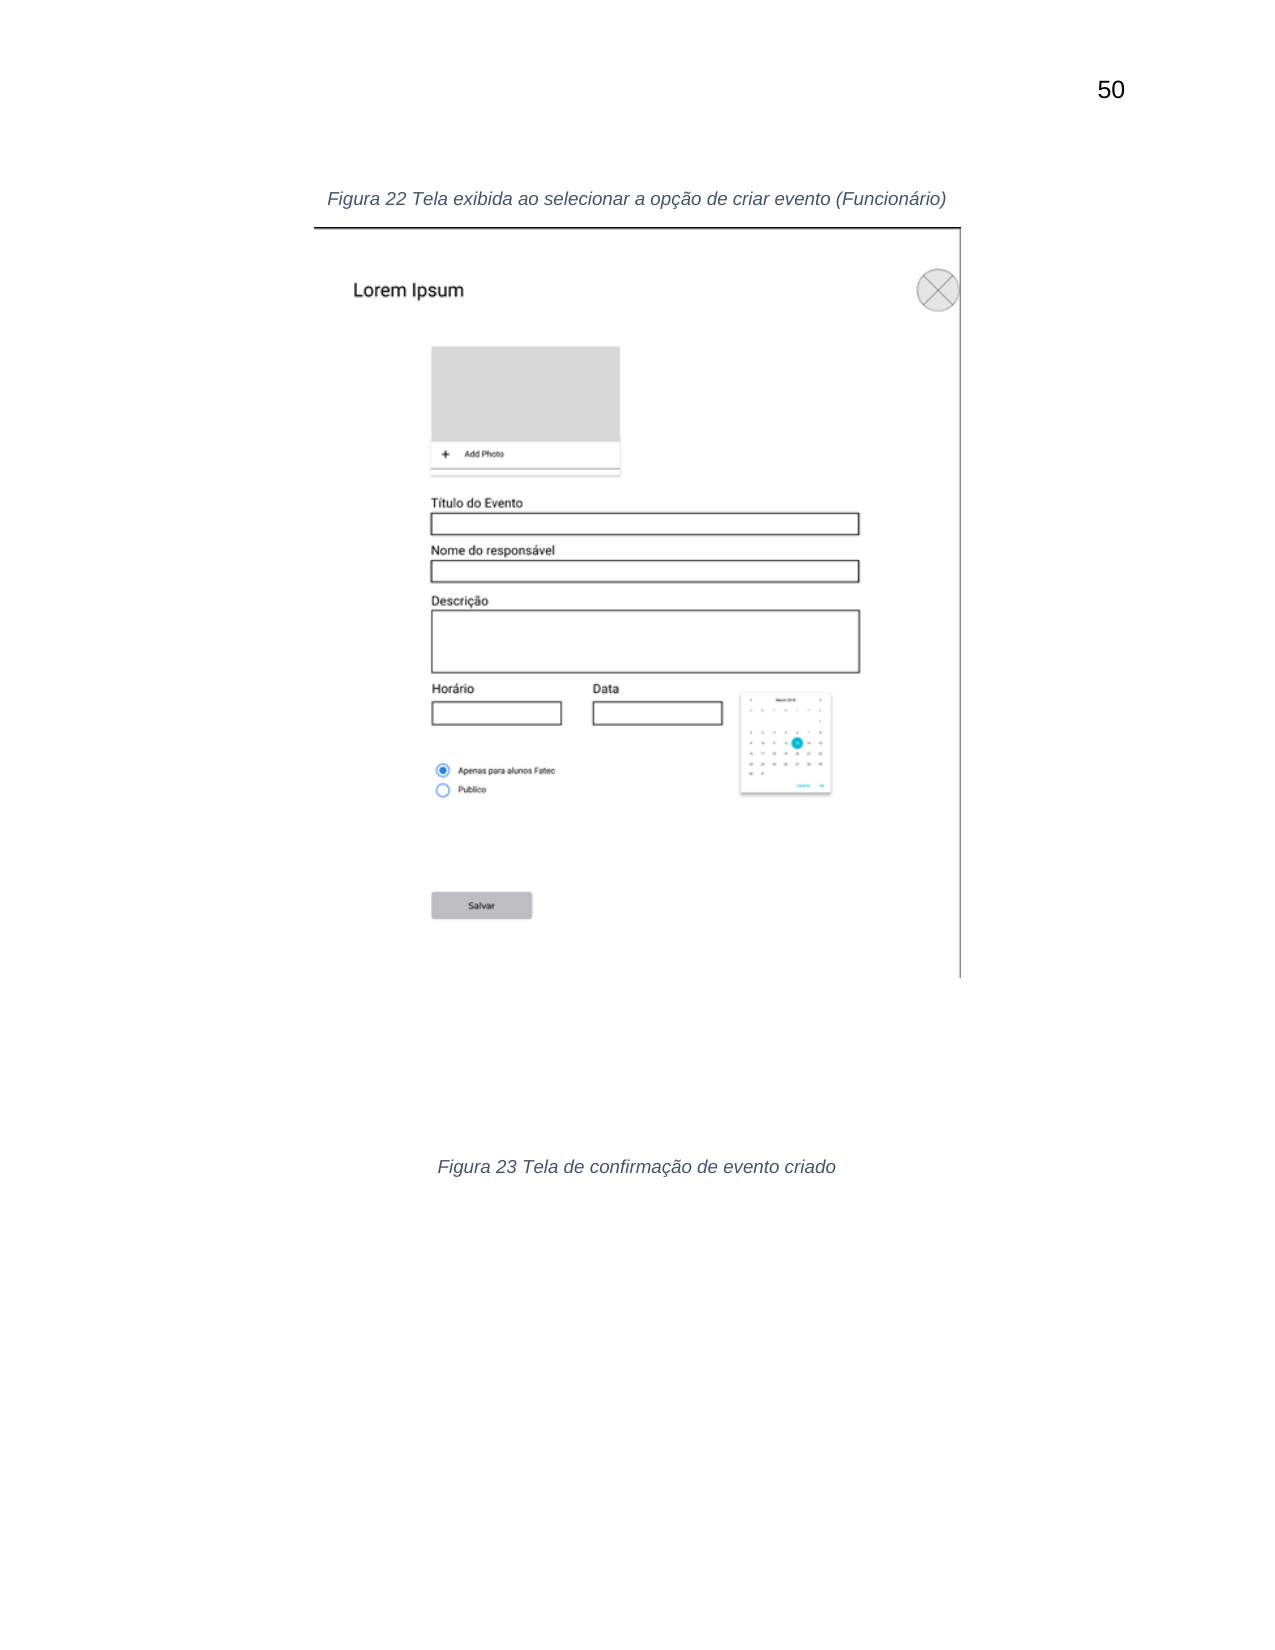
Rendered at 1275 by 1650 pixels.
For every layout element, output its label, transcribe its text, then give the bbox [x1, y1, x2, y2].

text Figura 23 Tela de confirmação de evento criado [150, 1156, 1125, 1177]
text Figura 22 Tela exibida ao selecionar a opção de criar evento (Funcionário) [150, 187, 1125, 209]
